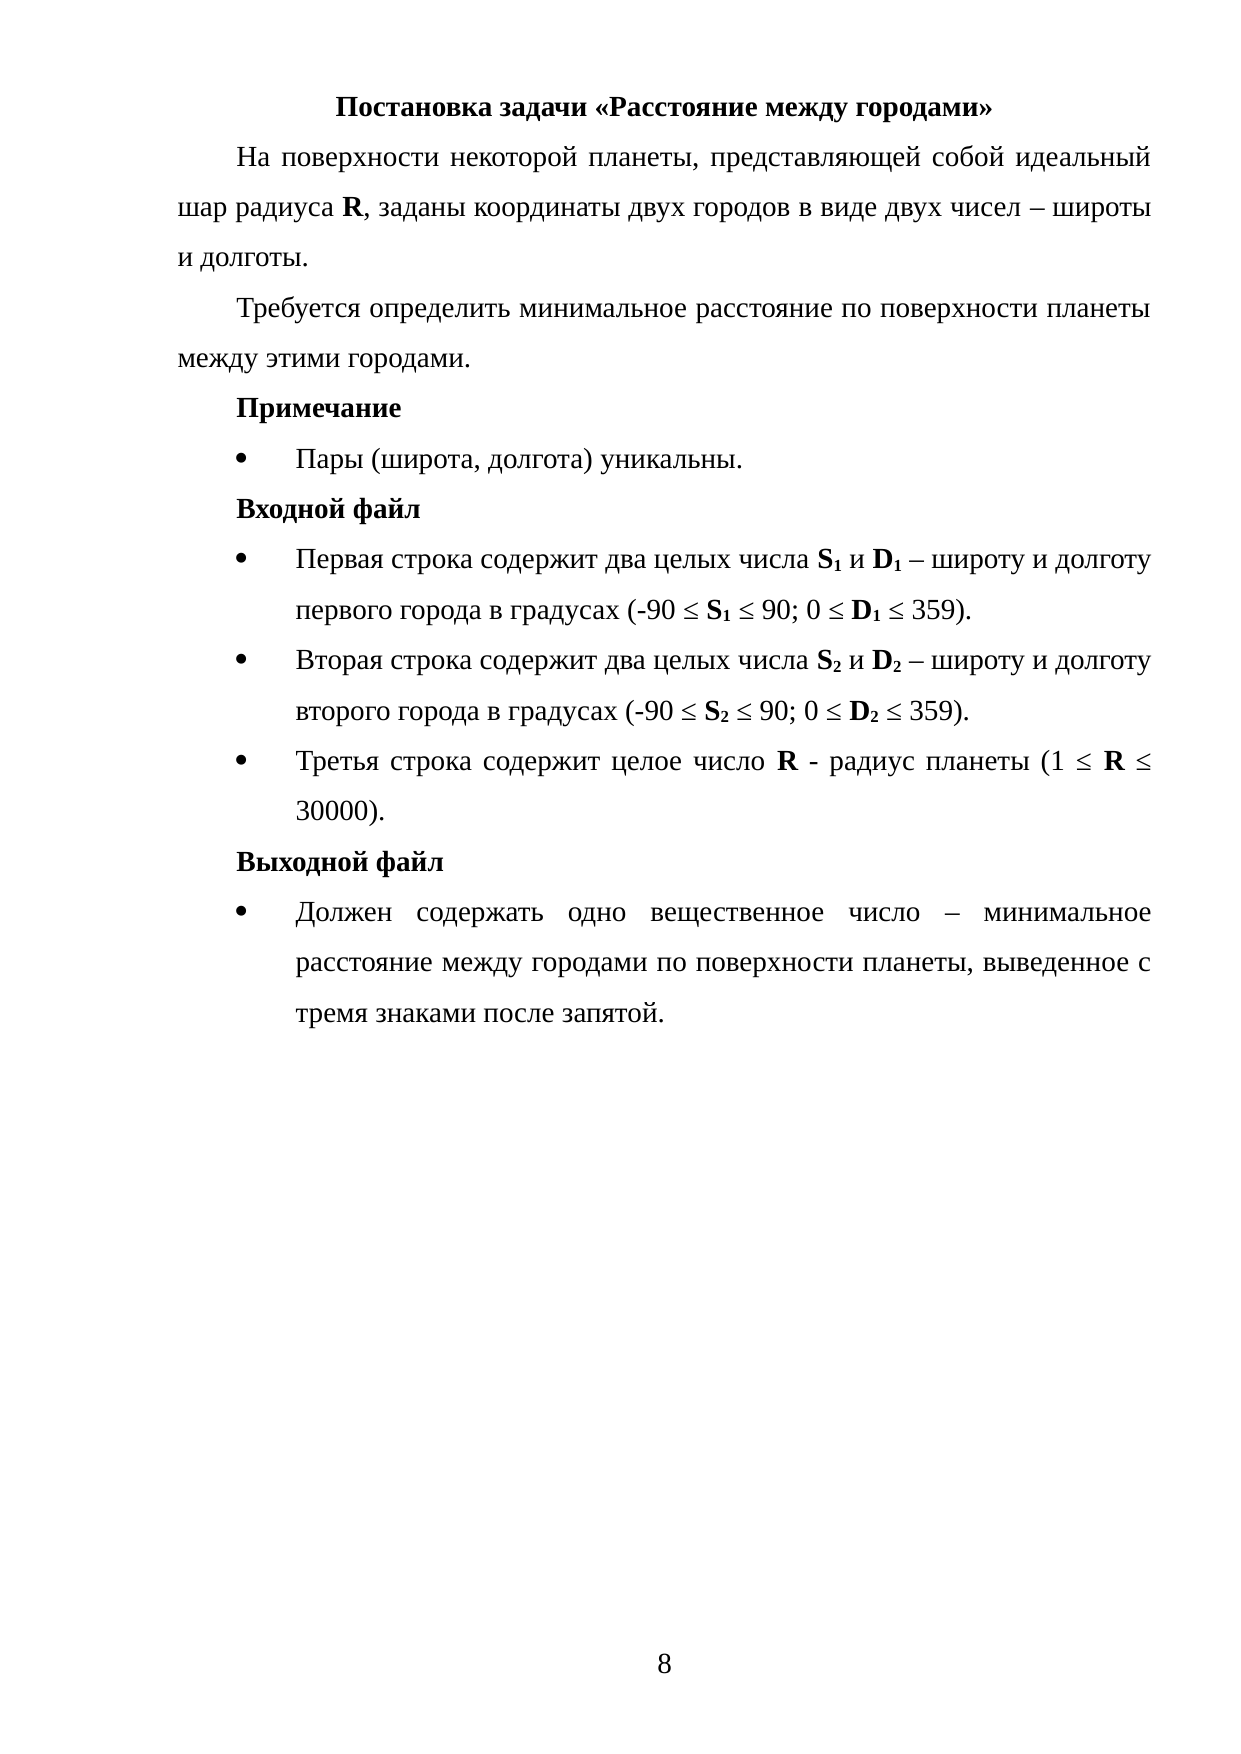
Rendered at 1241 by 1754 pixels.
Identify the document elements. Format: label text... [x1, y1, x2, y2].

list Первая строка содержит два целых числа S1 и D1 – широту и долготу первого города в градусах (-90 ≤ S1 ≤ 90; 0 ≤ D1 ≤ 359). [236, 542, 1152, 626]
text Примечание [177, 391, 1152, 424]
text Выходной файл [177, 844, 1152, 877]
text Требуется определить минимальное расстояние по поверхности планеты между этими городами. [177, 290, 1152, 374]
list Пары (широта, долгота) уникальны. [236, 441, 1152, 474]
text Входной файл [177, 491, 1152, 525]
text Постановка задачи «Расстояние между городами» [177, 89, 1152, 122]
text На поверхности некоторой планеты, представляющей собой идеальный шар радиуса R, заданы координаты двух городов в виде двух чисел – широты и долготы. [177, 139, 1152, 273]
list Вторая строка содержит два целых числа S2 и D2 – широту и долготу второго города в градусах (-90 ≤ S2 ≤ 90; 0 ≤ D2 ≤ 359). [236, 642, 1152, 726]
list Должен содержать одно вещественное число – минимальное расстояние между городами по поверхности планеты, выведенное с тремя знаками после запятой. [236, 894, 1152, 1028]
list Третья строка содержит целое число R - радиус планеты (1 ≤ R ≤ 30000). [236, 743, 1152, 827]
